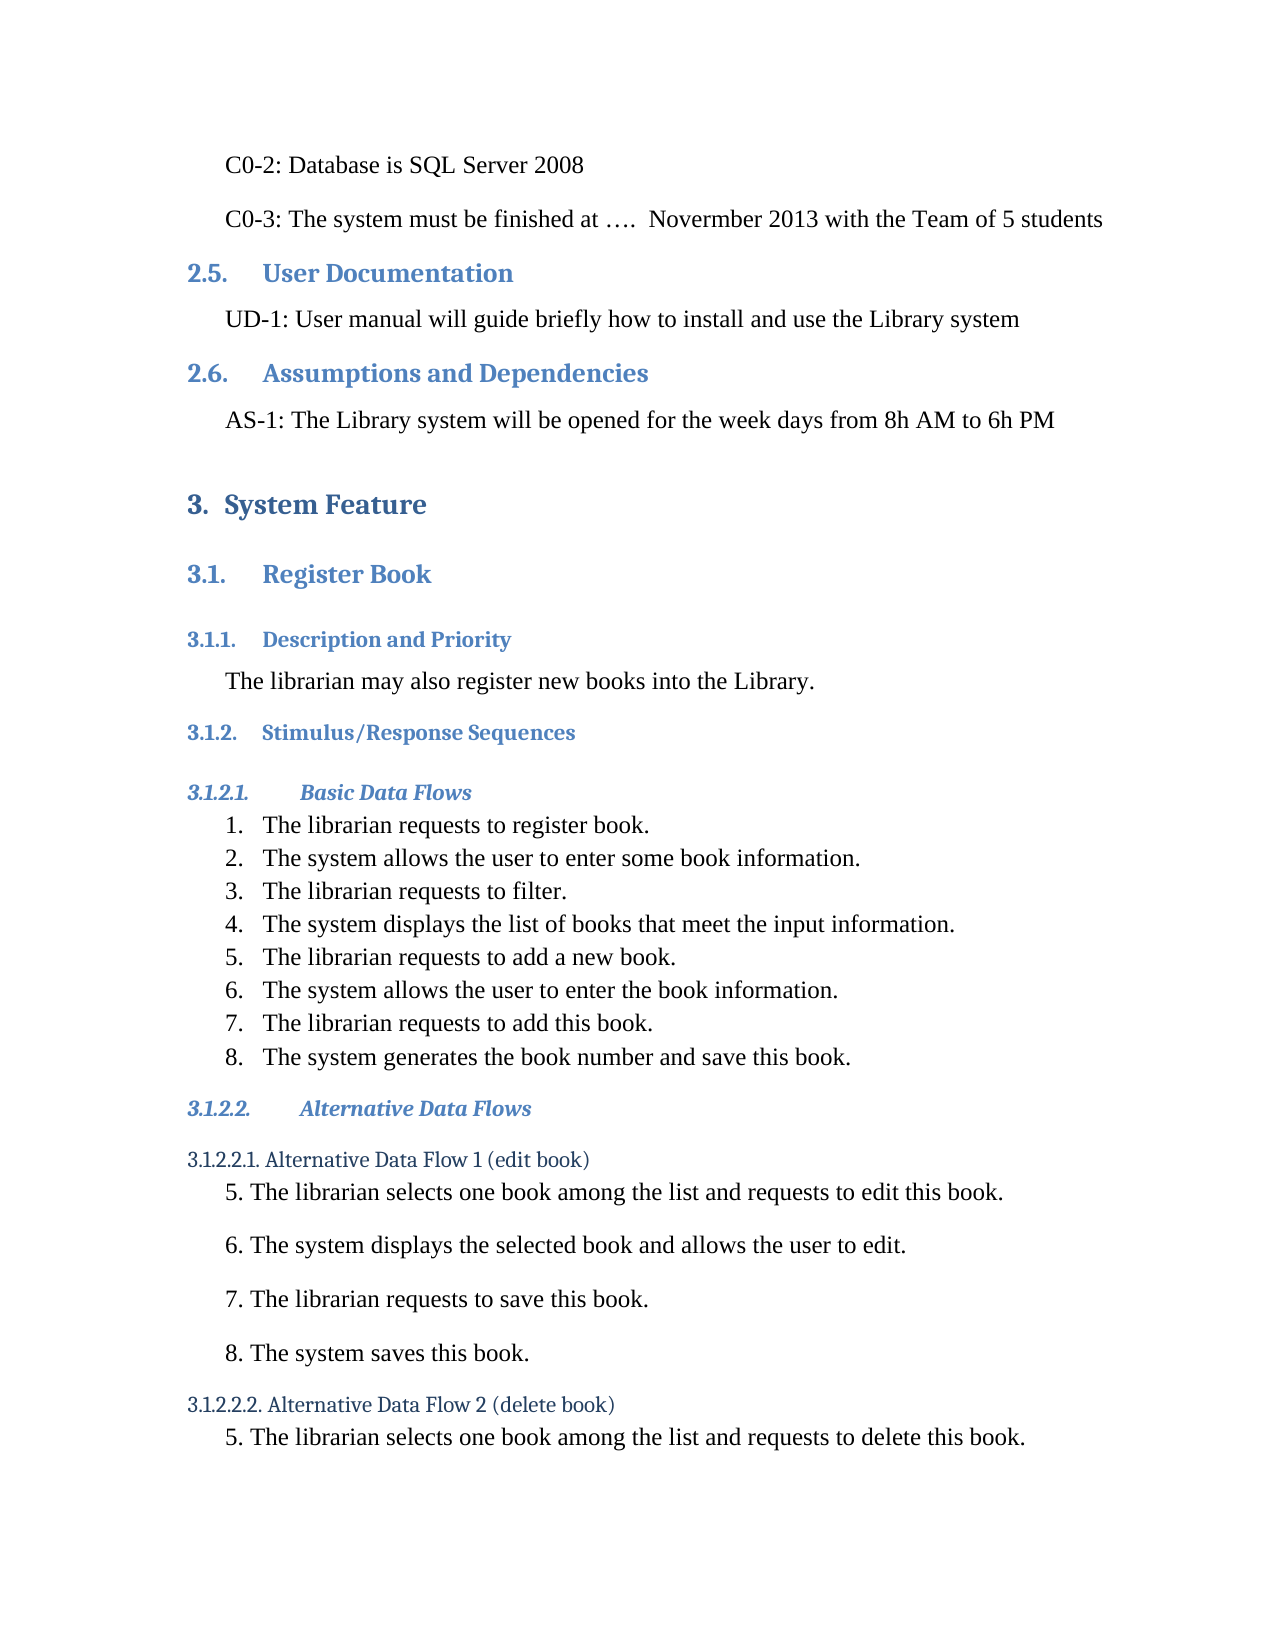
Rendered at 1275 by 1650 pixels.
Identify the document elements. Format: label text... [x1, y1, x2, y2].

subtitle 3.1.2.2.2. Alternative Data Flow 2 (delete book) [150, 1392, 1125, 1418]
list The librarian requests to register book. [225, 810, 1125, 839]
text AS-1: The Library system will be opened for the week days from 8h AM to 6h PM [150, 405, 1125, 434]
subtitle User Documentation [187, 258, 1125, 289]
subtitle Basic Data Flows [187, 780, 1125, 807]
text 7. The librarian requests to save this book. [225, 1284, 1125, 1313]
subtitle Register Book [187, 559, 1125, 590]
subtitle Alternative Data Flows [187, 1095, 1125, 1122]
text UD-1: User manual will guide briefly how to install and use the Library system [150, 304, 1125, 333]
text 5. The librarian selects one book among the list and requests to edit this book. [225, 1177, 1125, 1205]
list The librarian requests to add this book. [225, 1008, 1125, 1037]
subtitle System Feature [187, 488, 1125, 521]
text 5. The librarian selects one book among the list and requests to delete this book. [225, 1422, 1125, 1451]
text 8. The system saves this book. [225, 1338, 1125, 1367]
text The librarian may also register new books into the Library. [150, 666, 1125, 695]
subtitle Assumptions and Dependencies [187, 358, 1125, 389]
text 6. The system displays the selected book and allows the user to edit. [225, 1231, 1125, 1259]
list The system allows the user to enter some book information. [225, 843, 1125, 872]
subtitle 3.1.2.2.1. Alternative Data Flow 1 (edit book) [150, 1146, 1125, 1173]
subtitle Description and Priority [187, 627, 1125, 653]
text C0-3: The system must be finished at …. Novermber 2013 with the Team of 5 students [150, 204, 1125, 233]
text C0-2: Database is SQL Server 2008 [150, 150, 1125, 179]
subtitle Stimulus/Response Sequences [187, 720, 1125, 746]
list The system generates the book number and save this book. [225, 1042, 1125, 1070]
list The librarian requests to add a new book. [225, 942, 1125, 971]
list The system allows the user to enter the book information. [225, 976, 1125, 1004]
list The librarian requests to filter. [225, 876, 1125, 905]
list The system displays the list of books that meet the input information. [225, 909, 1125, 938]
